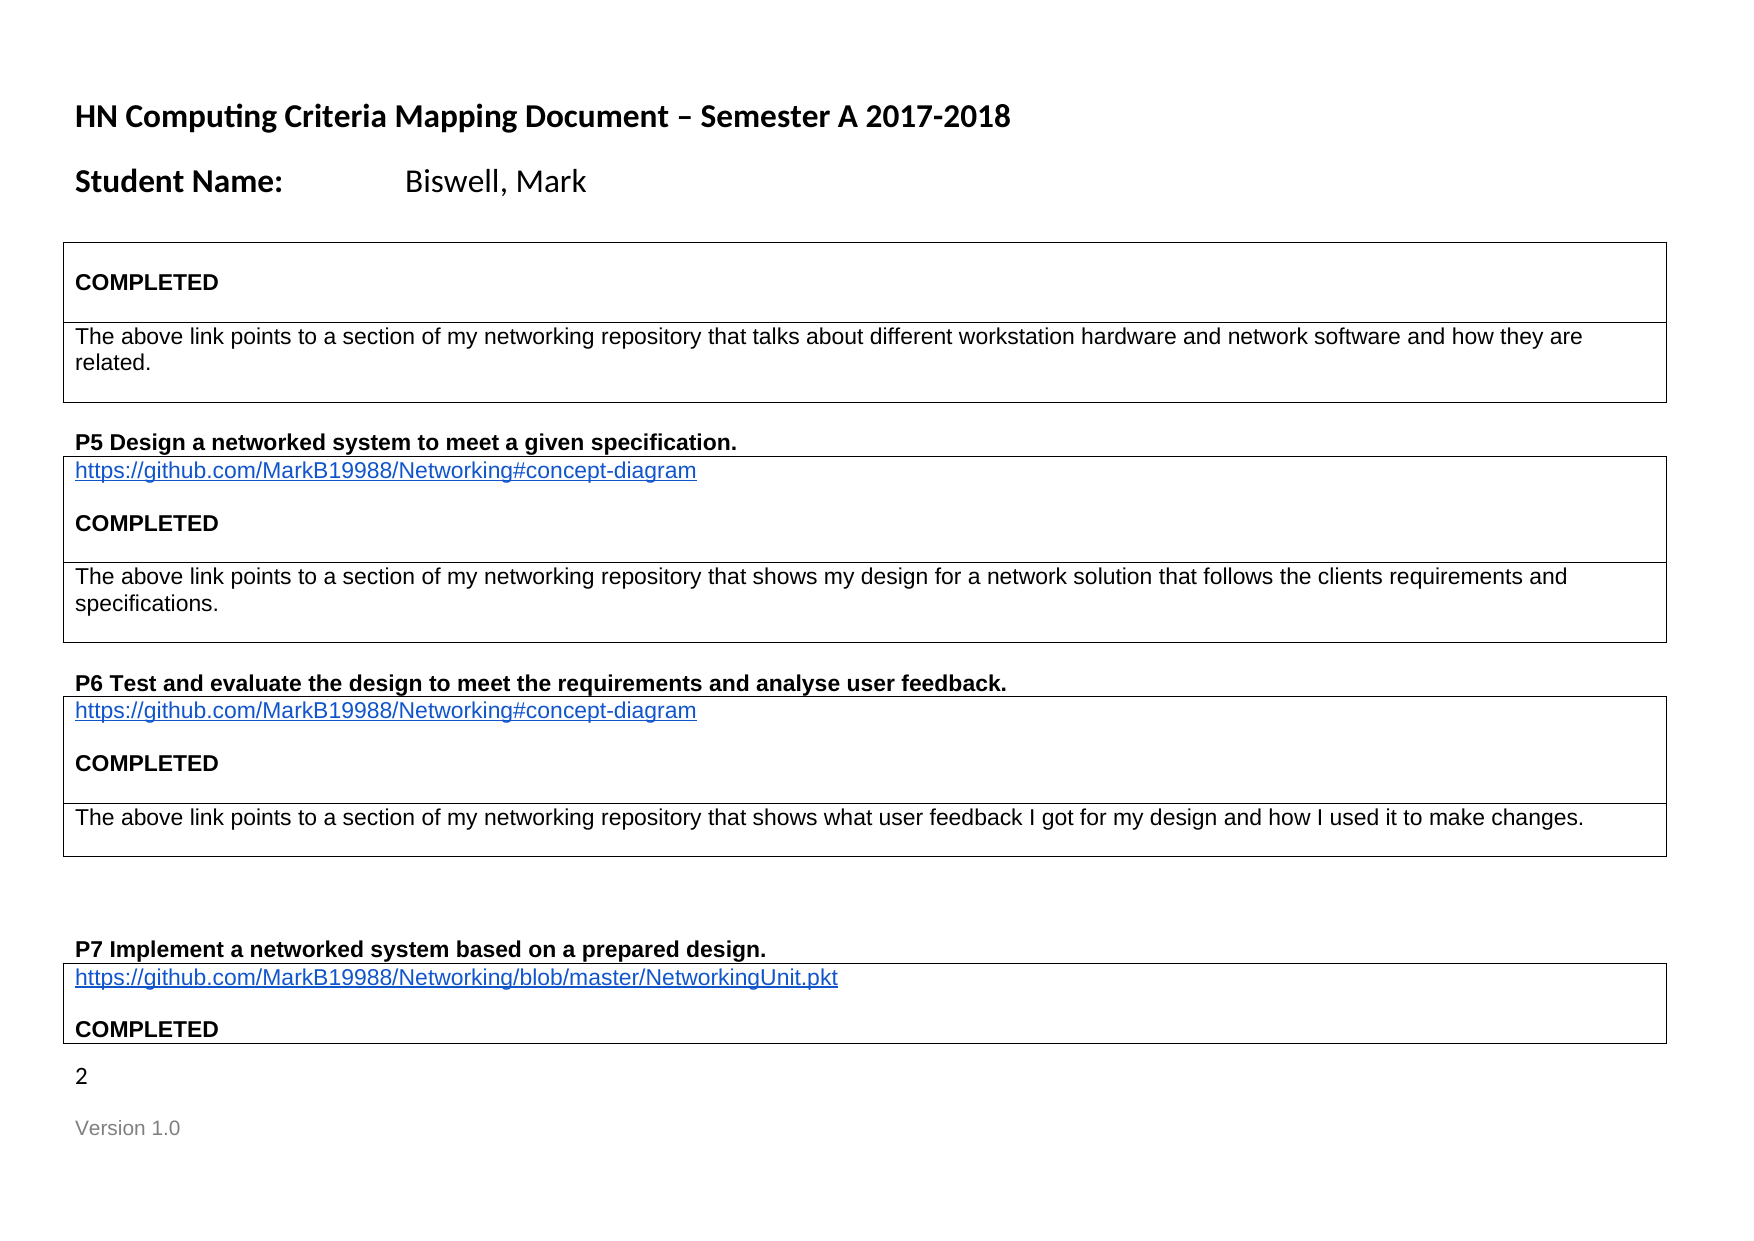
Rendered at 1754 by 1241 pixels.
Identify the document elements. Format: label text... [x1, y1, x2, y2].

text P7 Implement a networked system based on a prepared design. [75, 936, 1679, 963]
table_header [64, 243, 1666, 322]
table_header https://github.com/MarkB19988/Networking#concept-diagram COMPLETED [64, 457, 1666, 562]
table_cell The above link points to a section of my networking repository that shows what user feedback I got for my design and how I used it to make changes. [64, 804, 1666, 856]
text P5 Design a networked system to meet a given specification. [75, 429, 1679, 456]
text P6 Test and evaluate the design to meet the requirements and analyse user feedback. [75, 670, 1679, 696]
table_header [64, 964, 1666, 1043]
table_header https://github.com/MarkB19988/Networking#concept-diagram COMPLETED [64, 697, 1666, 802]
table_cell The above link points to a section of my networking repository that shows my design for a network solution that follows the clients requirements and specifications. [64, 563, 1666, 642]
table_cell The above link points to a section of my networking repository that talks about different workstation hardware and network software and how they are related. [64, 323, 1666, 402]
